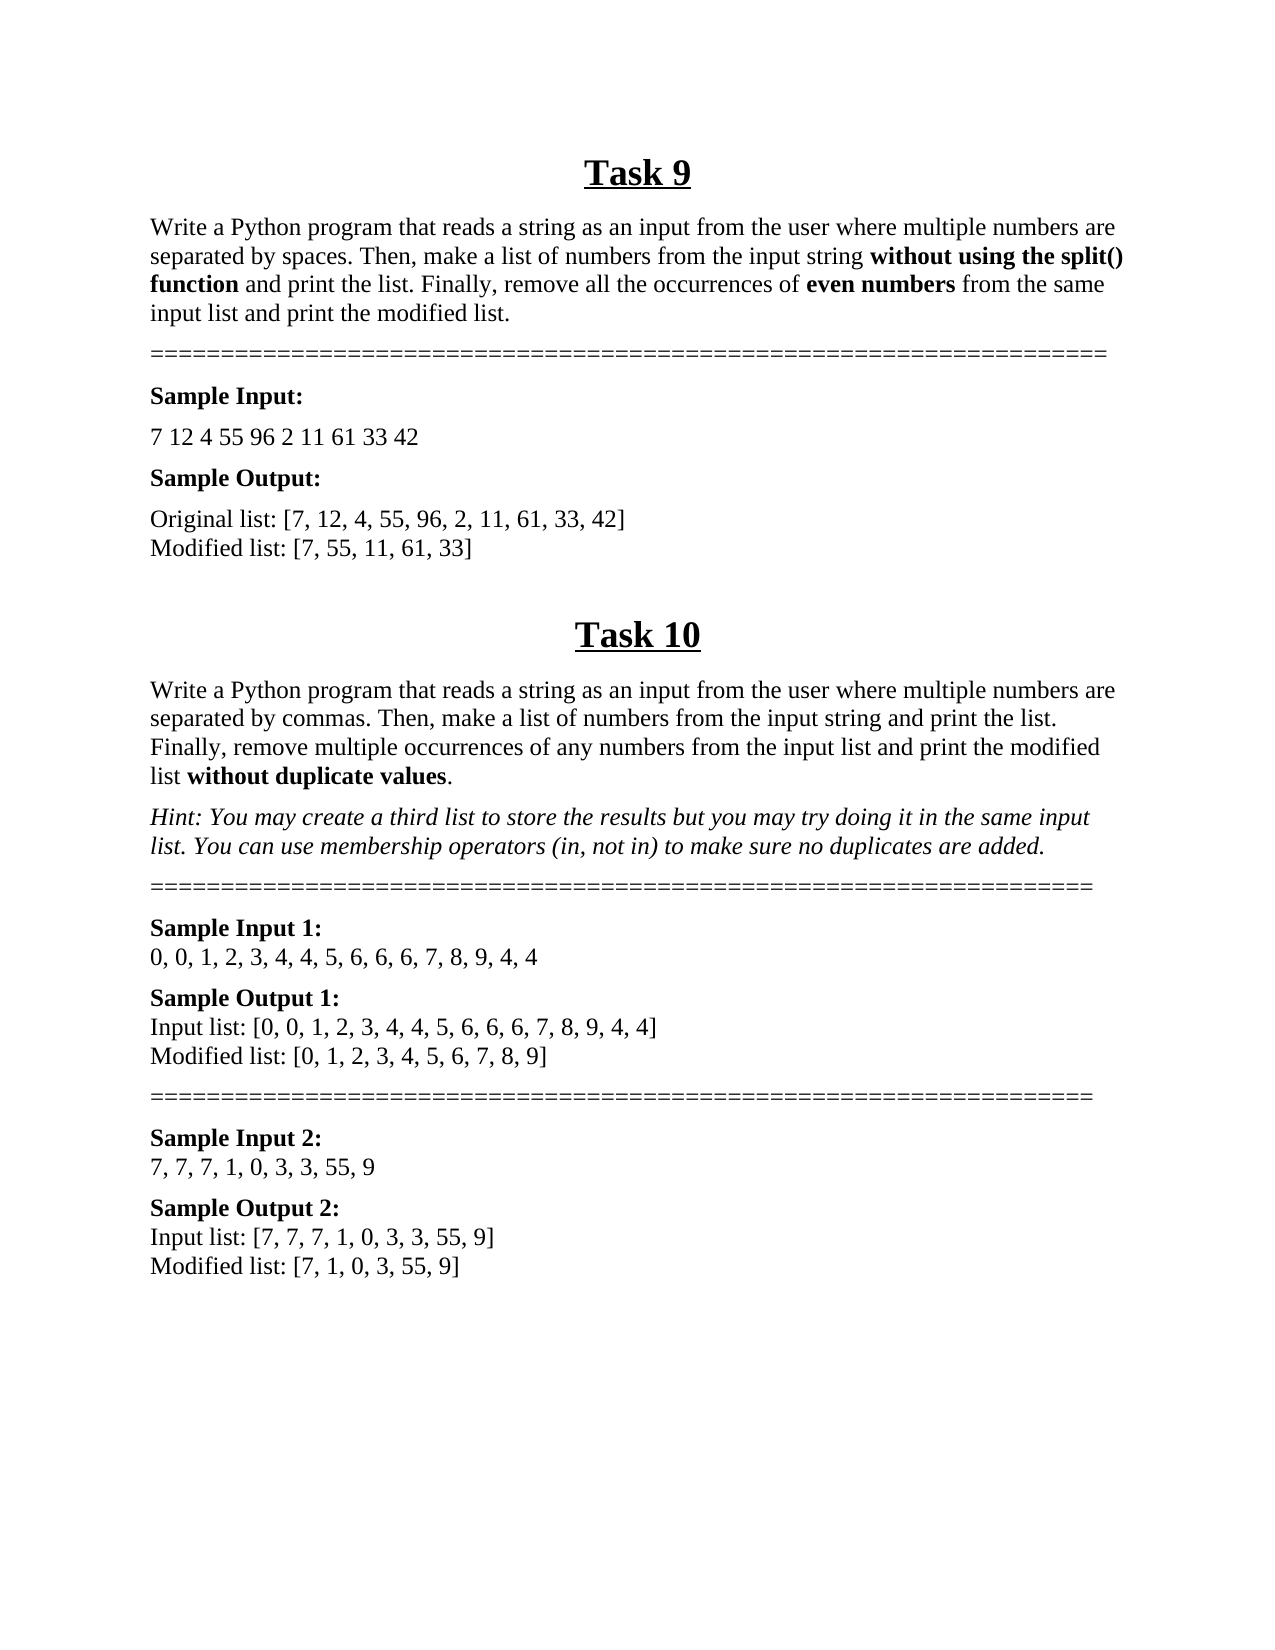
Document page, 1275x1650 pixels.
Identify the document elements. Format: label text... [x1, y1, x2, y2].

text Sample Input 2: 7, 7, 7, 1, 0, 3, 3, 55, 9 [150, 1123, 1125, 1181]
text =================================================================== [150, 872, 1125, 901]
text Sample Input: [150, 381, 1125, 409]
text Write a Python program that reads a string as an input from the user where multiple numbers are separated by commas. Then, make a list of numbers from the input string and print the list. Finally, remove multiple occurrences of any numbers from the input list and print the modified list without duplicate values. [150, 675, 1125, 790]
text 7 12 4 55 96 2 11 61 33 42 [150, 422, 1125, 451]
text ==================================================================== [150, 339, 1125, 368]
text Hint: You may create a third list to store the results but you may try doing it in the same input list. You can use membership operators (in, not in) to make sure no duplicates are added. [150, 802, 1125, 860]
text =================================================================== [150, 1082, 1125, 1111]
text Sample Output 1: Input list: [0, 0, 1, 2, 3, 4, 4, 5, 6, 6, 6, 7, 8, 9, 4, 4] Modified list: [0, 1, 2, 3, 4, 5, 6, 7, 8, 9] [150, 983, 1125, 1070]
text Sample Output 2: Input list: [7, 7, 7, 1, 0, 3, 3, 55, 9] Modified list: [7, 1, 0, 3, 55, 9] [150, 1193, 1125, 1280]
text Write a Python program that reads a string as an input from the user where multiple numbers are separated by spaces. Then, make a list of numbers from the input string without using the split() function and print the list. Finally, remove all the occurrences of even numbers from the same input list and print the modified list. [150, 212, 1125, 327]
text Sample Input 1: 0, 0, 1, 2, 3, 4, 4, 5, 6, 6, 6, 7, 8, 9, 4, 4 [150, 913, 1125, 971]
text Original list: [7, 12, 4, 55, 96, 2, 11, 61, 33, 42] Modified list: [7, 55, 11, 61, 33] [150, 504, 1125, 562]
text Sample Output: [150, 463, 1125, 492]
text Task 9 [150, 150, 1125, 193]
text Task 10 [150, 613, 1125, 656]
